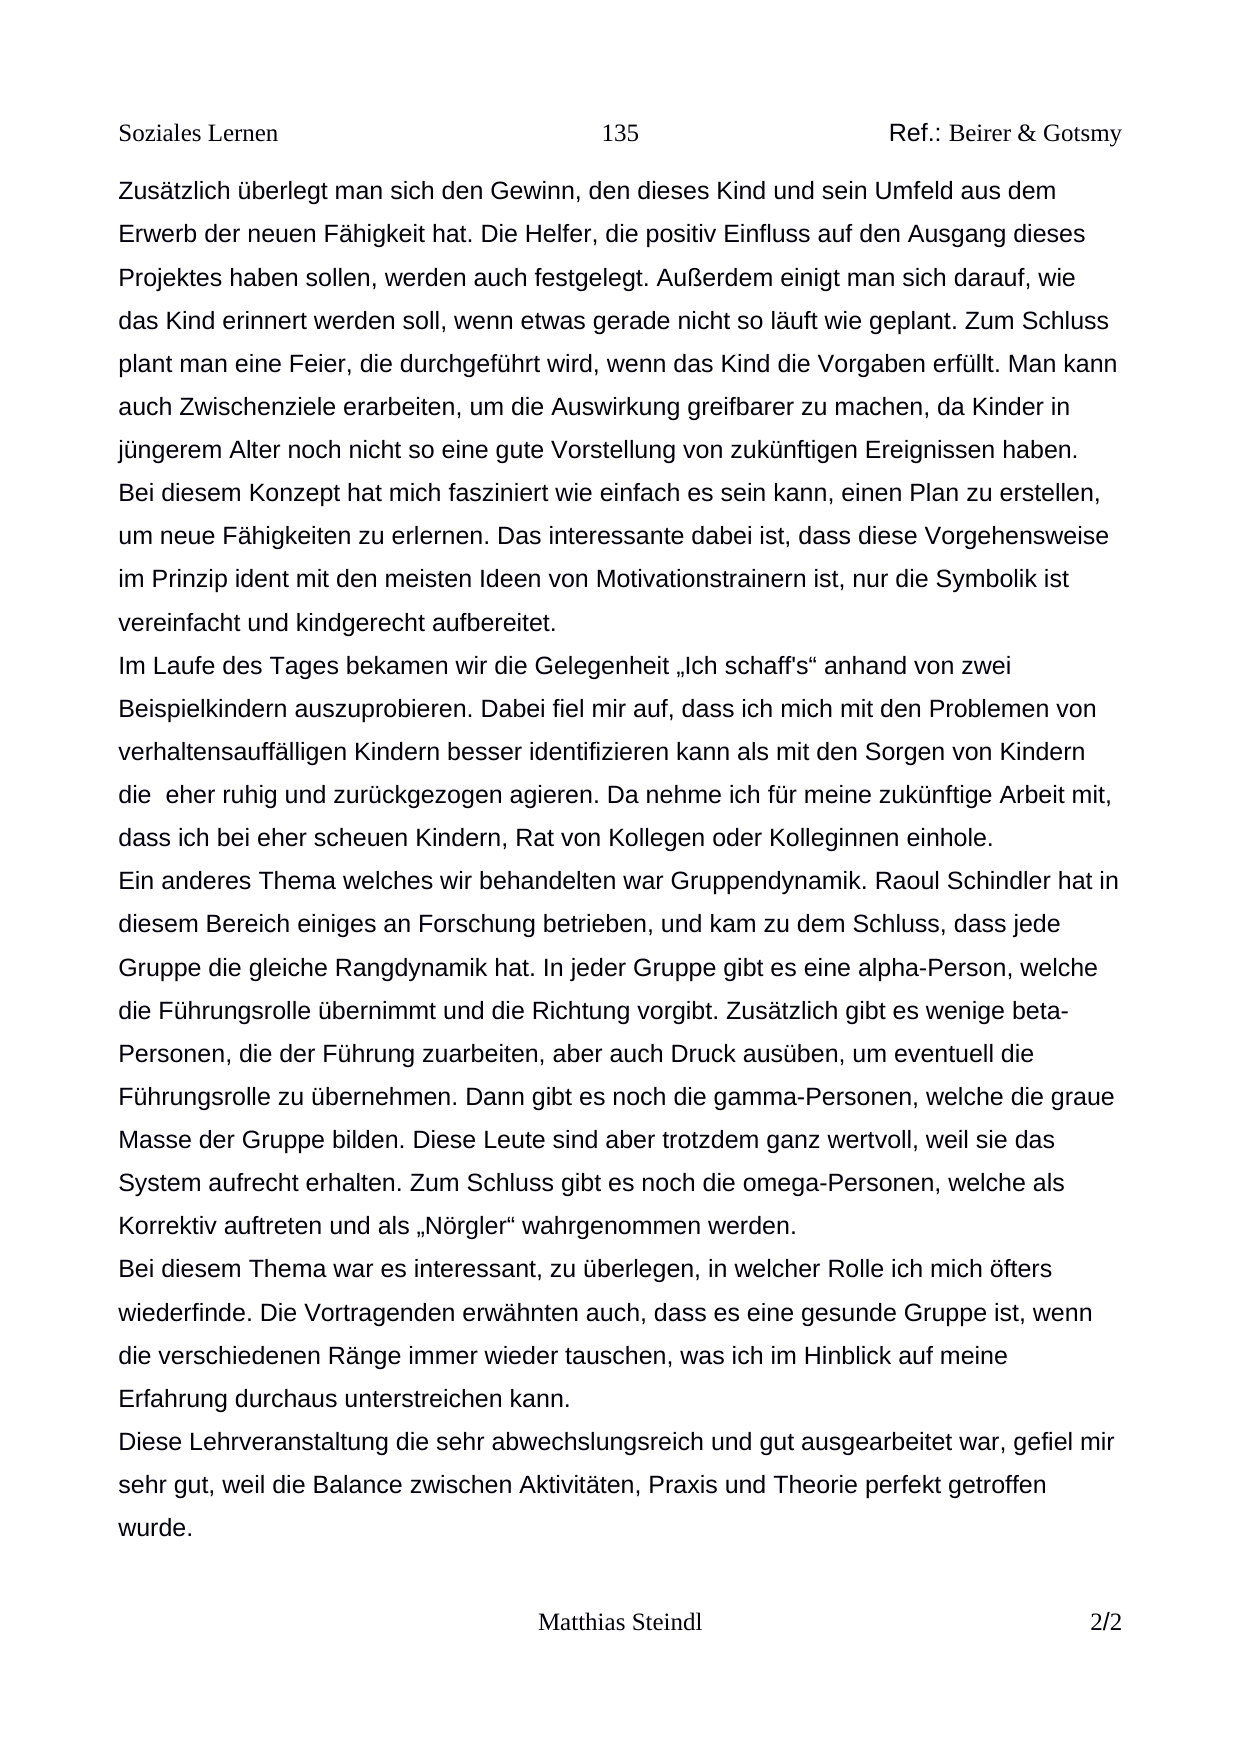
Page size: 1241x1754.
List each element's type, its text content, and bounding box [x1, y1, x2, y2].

text Diese Lehrveranstaltung die sehr abwechslungsreich und gut ausgearbeitet war, gefiel mir sehr gut, weil die Balance zwischen Aktivitäten, Praxis und Theorie perfekt getroffen wurde. [118, 1427, 1122, 1542]
text Bei diesem Thema war es interessant, zu überlegen, in welcher Rolle ich mich öfters wiederfinde. Die Vortragenden erwähnten auch, dass es eine gesunde Gruppe ist, wenn die verschiedenen Ränge immer wieder tauschen, was ich im Hinblick auf meine Erfahrung durchaus unterstreichen kann. [118, 1254, 1122, 1413]
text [118, 176, 1122, 464]
text Bei diesem Konzept hat mich fasziniert wie einfach es sein kann, einen Plan zu erstellen, um neue Fähigkeiten zu erlernen. Das interessante dabei ist, dass diese Vorgehensweise im Prinzip ident mit den meisten Ideen von Motivationstrainern ist, nur die Symbolik ist vereinfacht und kindgerecht aufbereitet. [118, 478, 1122, 636]
text Ein anderes Thema welches wir behandelten war Gruppendynamik. Raoul Schindler hat in diesem Bereich einiges an Forschung betrieben, und kam zu dem Schluss, dass jede Gruppe die gleiche Rangdynamik hat. In jeder Gruppe gibt es eine alpha-Person, welche die Führungsrolle übernimmt und die Richtung vorgibt. Zusätzlich gibt es wenige beta-Personen, die der Führung zuarbeiten, aber auch Druck ausüben, um eventuell die Führungsrolle zu übernehmen. Dann gibt es noch die gamma-Personen, welche die graue Masse der Gruppe bilden. Diese Leute sind aber trotzdem ganz wertvoll, weil sie das System aufrecht erhalten. Zum Schluss gibt es noch die omega-Personen, welche als Korrektiv auftreten und als „Nörgler“ wahrgenommen werden. [118, 866, 1122, 1240]
text Im Laufe des Tages bekamen wir die Gelegenheit „Ich schaff's“ anhand von zwei Beispielkindern auszuprobieren. Dabei fiel mir auf, dass ich mich mit den Problemen von verhaltensauffälligen Kindern besser identifizieren kann als mit den Sorgen von Kindern die eher ruhig und zurückgezogen agieren. Da nehme ich für meine zukünftige Arbeit mit, dass ich bei eher scheuen Kindern, Rat von Kollegen oder Kolleginnen einhole. [118, 651, 1122, 852]
